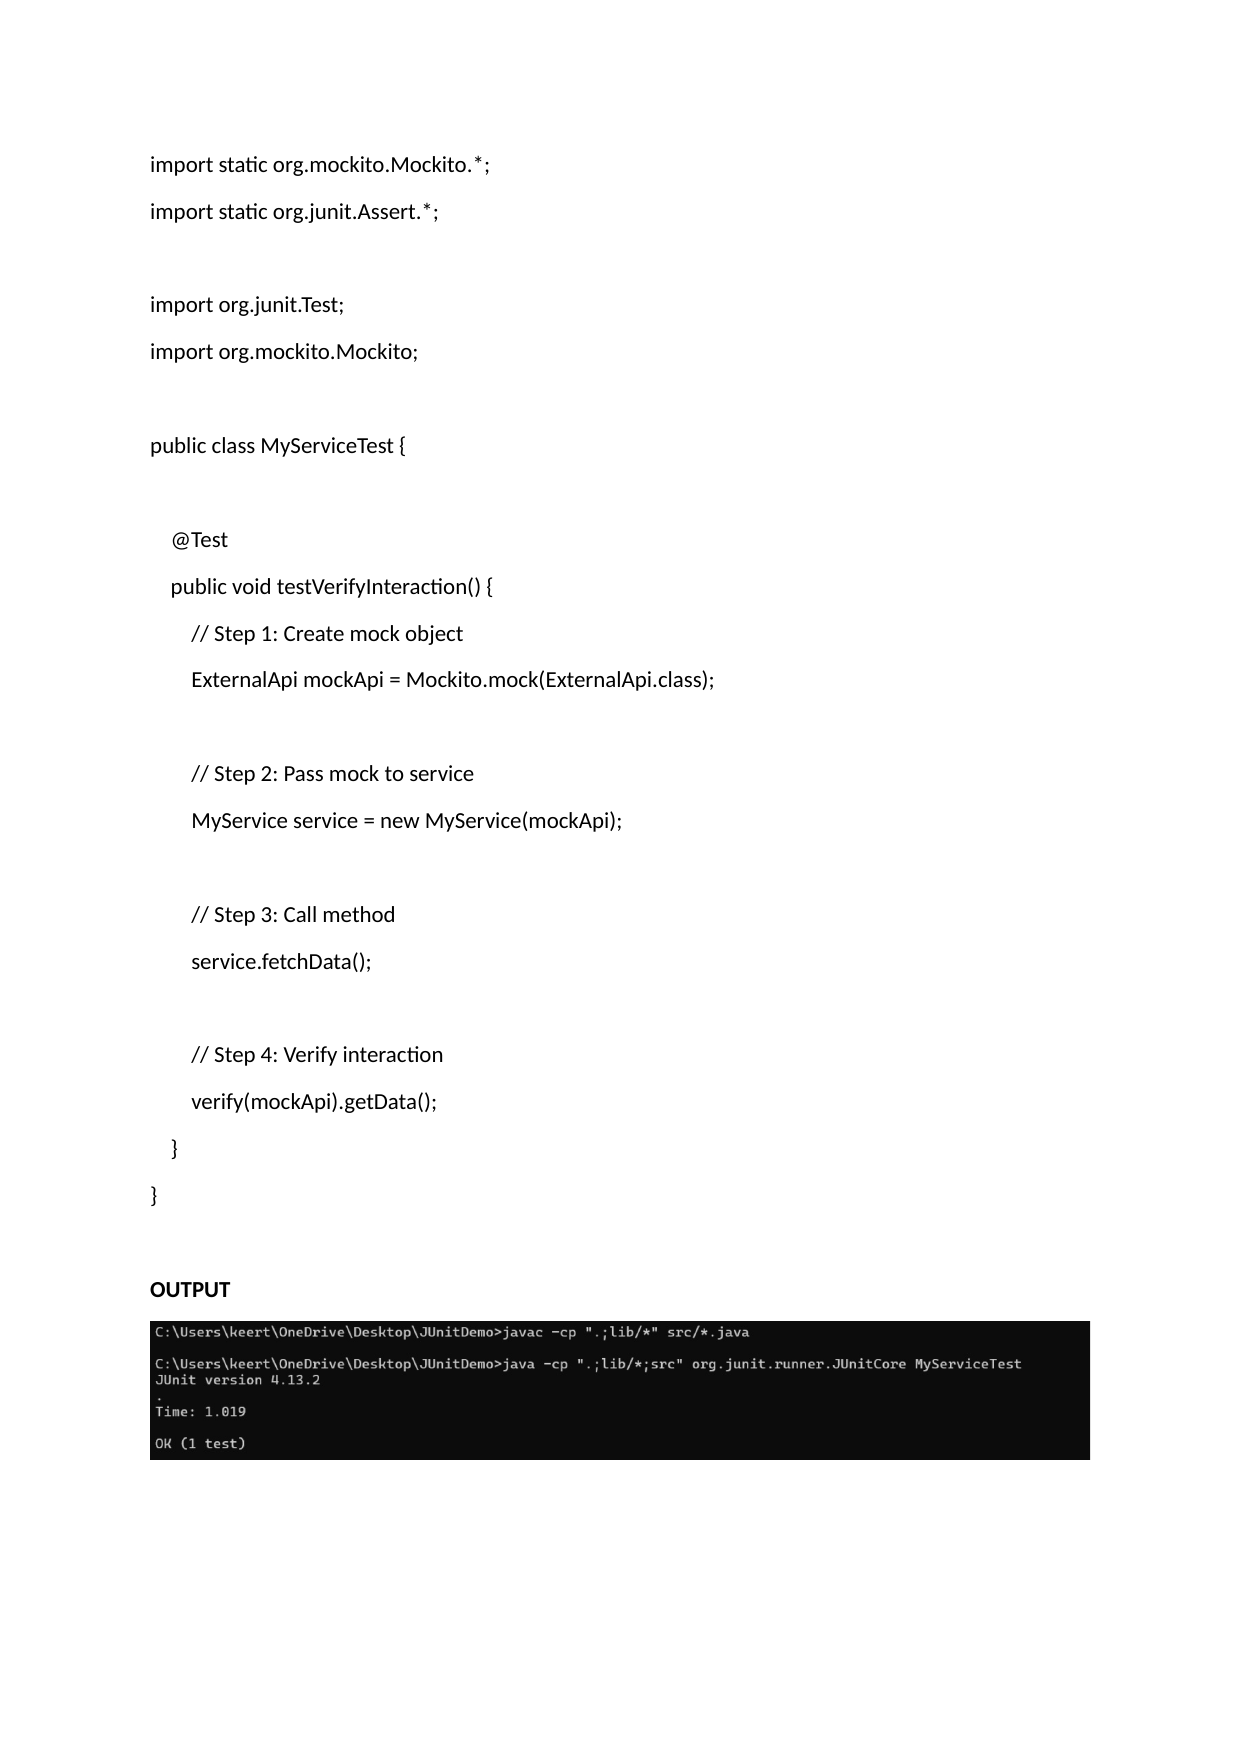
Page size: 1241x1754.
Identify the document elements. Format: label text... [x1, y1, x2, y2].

text MyService service = new MyService(mockApi); [150, 806, 1090, 834]
text OUTPUT [150, 1275, 1090, 1303]
text public class MyServiceTest { [150, 431, 1090, 459]
text verify(mockApi).getData(); [150, 1087, 1090, 1116]
text // Step 3: Call method [150, 900, 1090, 928]
picture [150, 1321, 1091, 1460]
text } [150, 1181, 1090, 1209]
text @Test [150, 525, 1090, 553]
text import org.junit.Test; [150, 291, 1090, 319]
text import static org.mockito.Mockito.*; [150, 150, 1090, 178]
text public void testVerifyInteraction() { [150, 572, 1090, 600]
text ExternalApi mockApi = Mockito.mock(ExternalApi.class); [150, 666, 1090, 694]
text // Step 4: Verify interaction [150, 1041, 1090, 1069]
text // Step 2: Pass mock to service [150, 759, 1090, 787]
text } [150, 1134, 1090, 1162]
text // Step 1: Create mock object [150, 619, 1090, 647]
text import static org.junit.Assert.*; [150, 197, 1090, 225]
text service.fetchData(); [150, 947, 1090, 975]
text import org.mockito.Mockito; [150, 337, 1090, 366]
